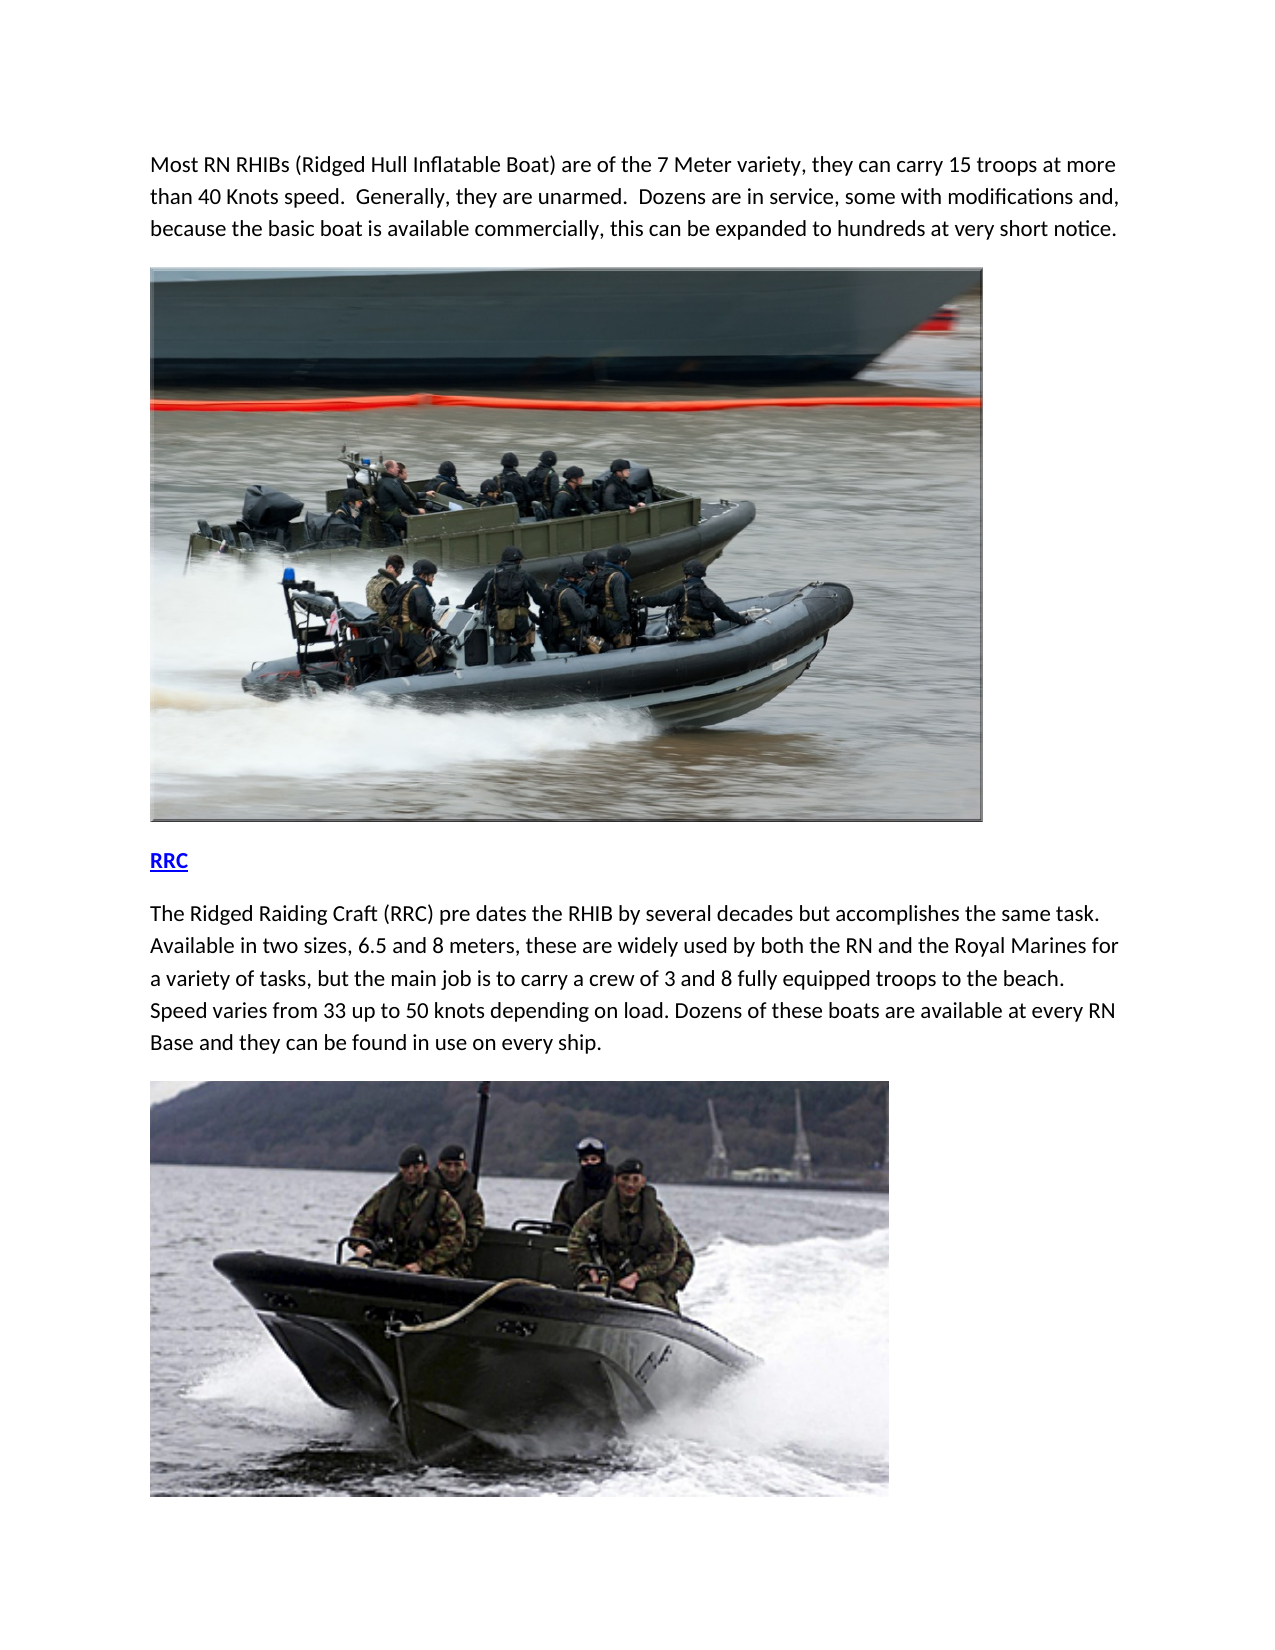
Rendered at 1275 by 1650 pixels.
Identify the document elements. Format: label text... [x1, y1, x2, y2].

text RRC [150, 846, 1125, 874]
picture [150, 1081, 889, 1497]
text Most RN RHIBs (Ridged Hull Inflatable Boat) are of the 7 Meter variety, they can carry 15 troops at more than 40 Knots speed. Generally, they are unarmed. Dozens are in service, some with modifications and, because the basic boat is available commercially, this can be expanded to hundreds at very short notice. [150, 150, 1125, 242]
picture [150, 267, 983, 822]
text The Ridged Raiding Craft (RRC) pre dates the RHIB by several decades but accomplishes the same task. Available in two sizes, 6.5 and 8 meters, these are widely used by both the RN and the Royal Marines for a variety of tasks, but the main job is to carry a crew of 3 and 8 fully equipped troops to the beach. Speed varies from 33 up to 50 knots depending on load. Dozens of these boats are available at every RN Base and they can be found in use on every ship. [150, 899, 1125, 1056]
